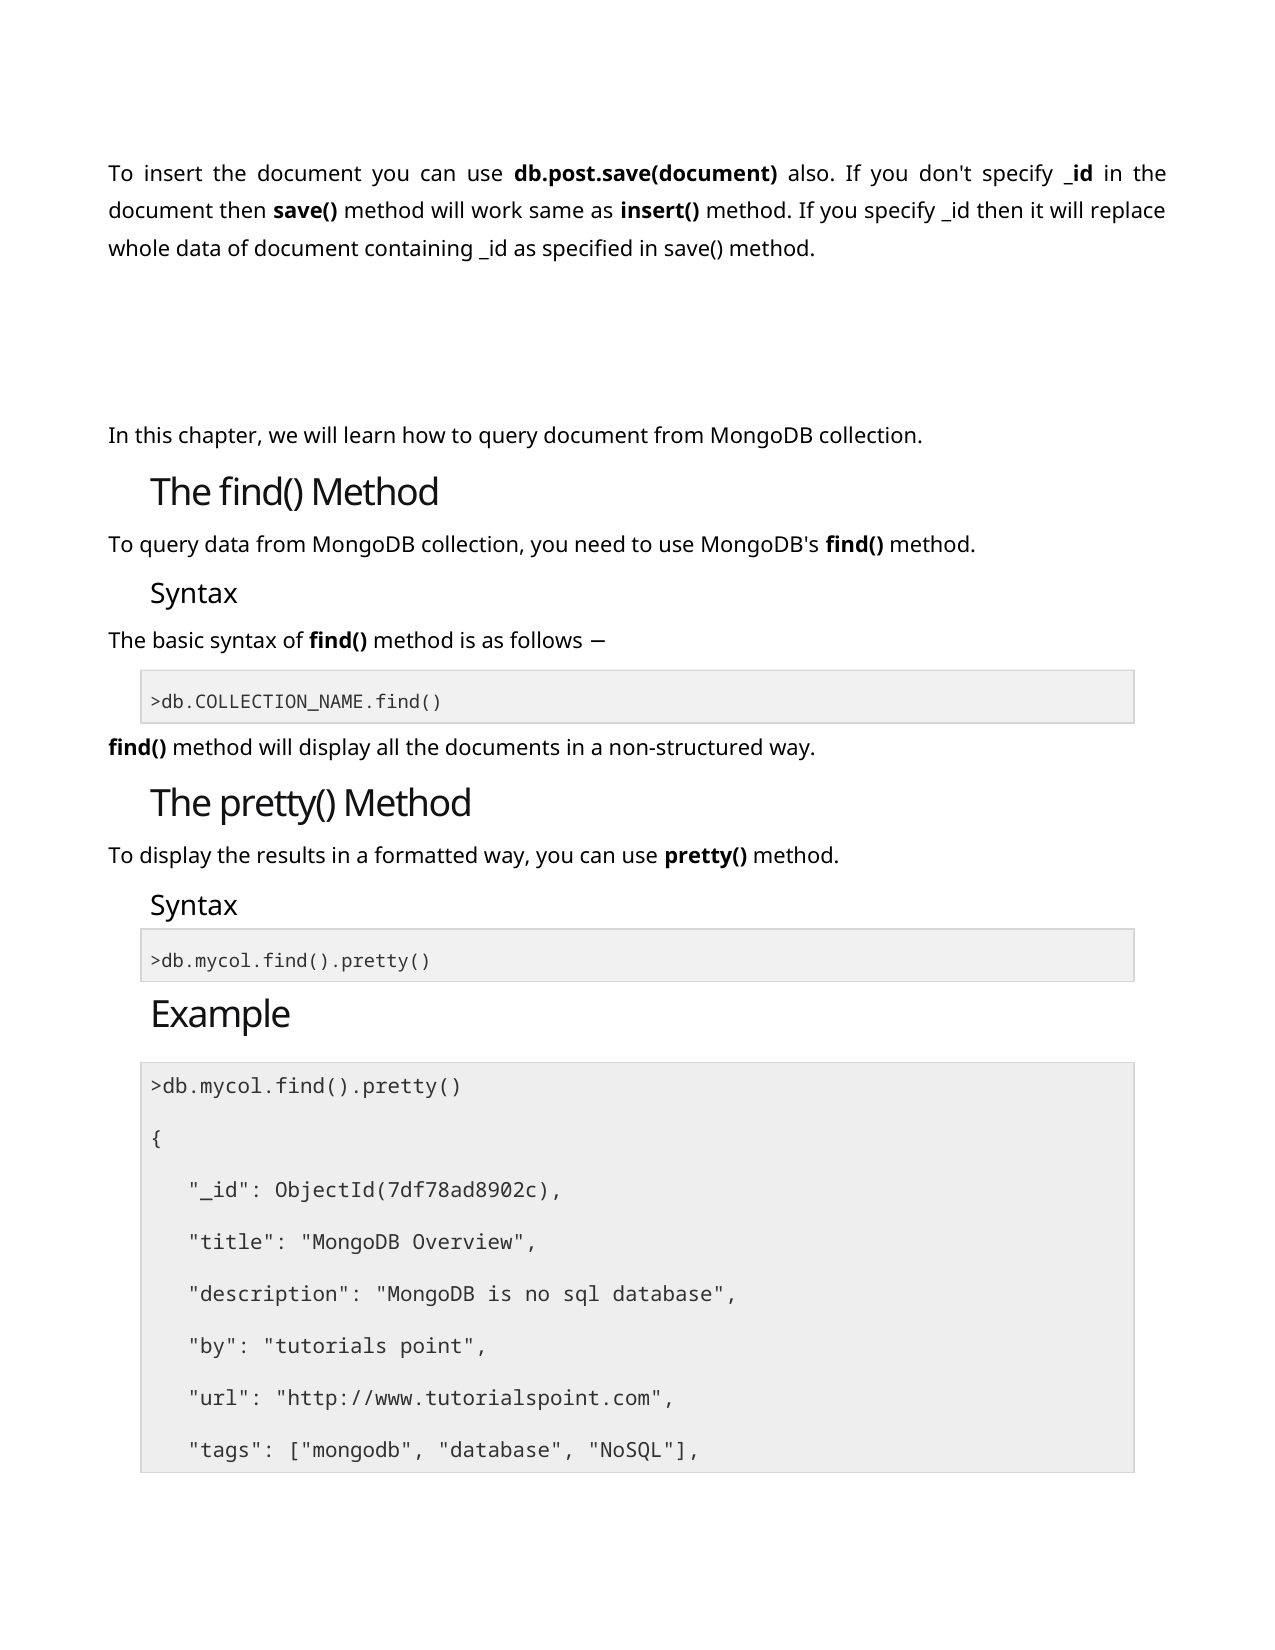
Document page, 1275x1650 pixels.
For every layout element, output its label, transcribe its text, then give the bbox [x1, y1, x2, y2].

text >db.mycol.find().pretty() [142, 930, 1133, 981]
text Example [150, 987, 1167, 1038]
text To insert the document you can use db.post.save(document) also. If you don't specify _id in the document then save() method will work same as insert() method. If you specify _id then it will replace whole data of document containing _id as specified in save() method. [108, 150, 1167, 262]
text find() method will display all the documents in a non-structured way. [108, 724, 1167, 761]
text "tags": ["mongodb", "database", "NoSQL"], [142, 1425, 1133, 1472]
text "title": "MongoDB Overview", [142, 1217, 1133, 1256]
text "_id": ObjectId(7df78ad8902c), [142, 1166, 1133, 1204]
text In this chapter, we will learn how to query document from MongoDB collection. [108, 413, 1167, 450]
text "description": "MongoDB is no sql database", [142, 1269, 1133, 1308]
text >db.COLLECTION_NAME.find() [142, 671, 1133, 722]
text "url": "http://www.tutorialspoint.com", [142, 1373, 1133, 1411]
text The basic syntax of find() method is as follows − [108, 617, 1167, 654]
text The pretty() Method [150, 776, 1167, 827]
text >db.mycol.find().pretty() [142, 1063, 1133, 1100]
text The find() Method [150, 465, 1167, 516]
text "by": "tutorials point", [142, 1321, 1133, 1359]
text To query data from MongoDB collection, you need to use MongoDB's find() method. [108, 521, 1167, 559]
text Syntax [150, 885, 1167, 923]
text To display the results in a formatted way, you can use pretty() method. [108, 832, 1167, 870]
text Syntax [150, 574, 1167, 612]
text { [142, 1114, 1133, 1152]
